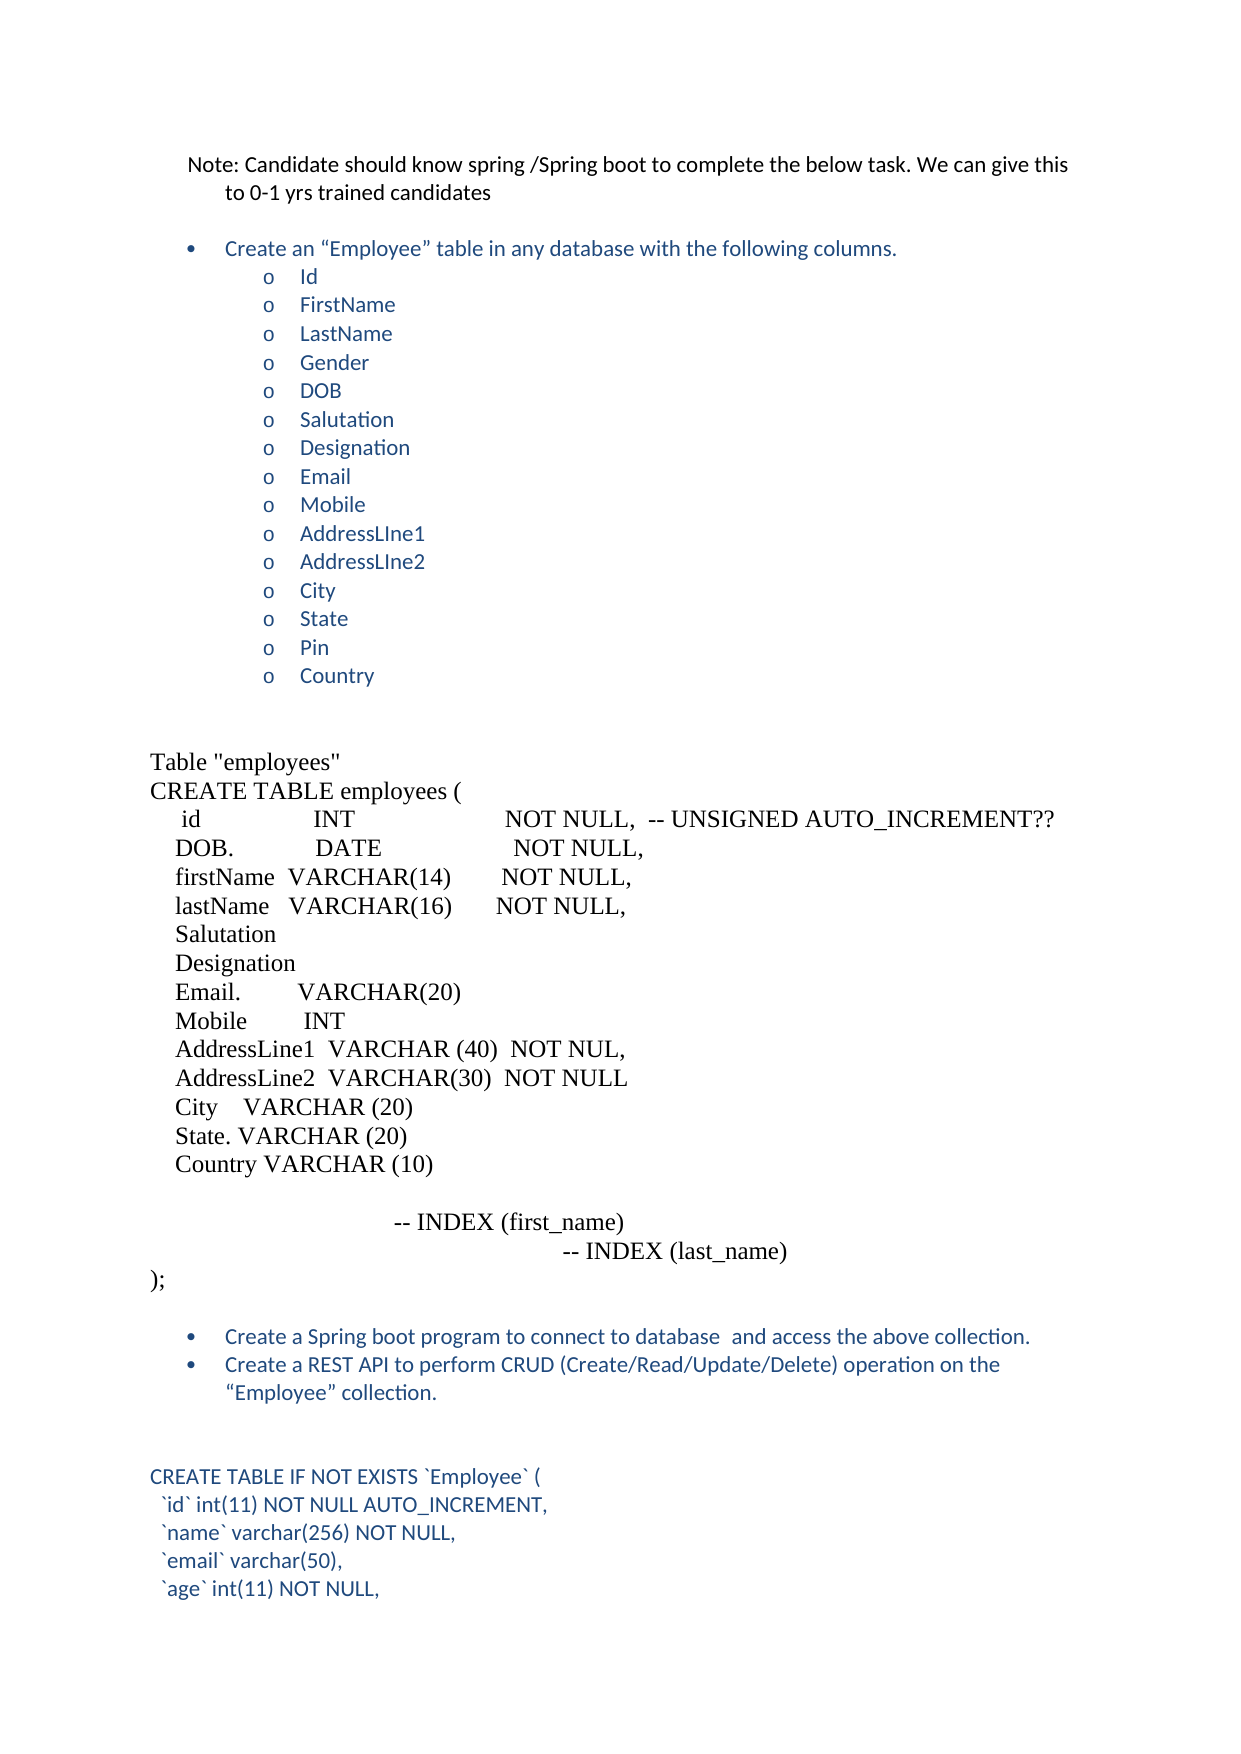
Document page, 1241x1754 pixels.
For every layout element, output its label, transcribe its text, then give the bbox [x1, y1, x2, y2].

text City VARCHAR (20) [150, 1092, 1090, 1121]
list Create an “Employee” table in any database with the following columns. [187, 234, 1090, 262]
text CREATE TABLE employees ( [150, 776, 1090, 804]
text lastName VARCHAR(16) NOT NULL, [150, 891, 1090, 919]
text Table "employees" [150, 747, 1090, 776]
list AddressLIne2 [262, 547, 1090, 576]
text -- INDEX (first_name) [150, 1207, 1090, 1236]
list Salutation [262, 405, 1090, 433]
list AddressLIne1 [262, 519, 1090, 547]
list State [262, 604, 1090, 633]
text AddressLine1 VARCHAR (40) NOT NUL, [150, 1034, 1090, 1063]
text Designation [150, 948, 1090, 977]
text firstName VARCHAR(14) NOT NULL, [150, 862, 1090, 891]
list Create a REST API to perform CRUD (Create/Read/Update/Delete) operation on the “Employee” collection. [187, 1350, 1090, 1406]
list CREATE TABLE IF NOT EXISTS `Employee` ( [150, 1462, 1090, 1490]
list `email` varchar(50), [150, 1546, 1090, 1574]
list City [262, 576, 1090, 604]
text State. VARCHAR (20) [150, 1121, 1090, 1149]
list Gender [262, 348, 1090, 376]
list `name` varchar(256) NOT NULL, [150, 1518, 1090, 1546]
list Designation [262, 433, 1090, 462]
list FirstName [262, 291, 1090, 319]
text Email. VARCHAR(20) [150, 977, 1090, 1006]
text ); [150, 1264, 1090, 1293]
list Create a Spring boot program to connect to database and access the above collection. [187, 1322, 1090, 1350]
text AddressLine2 VARCHAR(30) NOT NULL [150, 1063, 1090, 1092]
list Pin [262, 633, 1090, 662]
list Email [262, 462, 1090, 490]
text DOB. DATE NOT NULL, [150, 833, 1090, 862]
list Id [262, 262, 1090, 291]
text id INT NOT NULL, -- UNSIGNED AUTO_INCREMENT?? [150, 804, 1090, 833]
text Country VARCHAR (10) [150, 1149, 1090, 1178]
list `id` int(11) NOT NULL AUTO_INCREMENT, [150, 1490, 1090, 1518]
list Mobile [262, 490, 1090, 519]
list Country [262, 662, 1090, 690]
text -- INDEX (last_name) [150, 1236, 1090, 1264]
text Mobile INT [150, 1006, 1090, 1034]
text Salutation [150, 919, 1090, 948]
list LastName [262, 319, 1090, 348]
list DOB [262, 376, 1090, 405]
text Note: Candidate should know spring /Spring boot to complete the below task. We can give this to 0-1 yrs trained candidates [187, 150, 1090, 206]
list `age` int(11) NOT NULL, [150, 1574, 1090, 1602]
